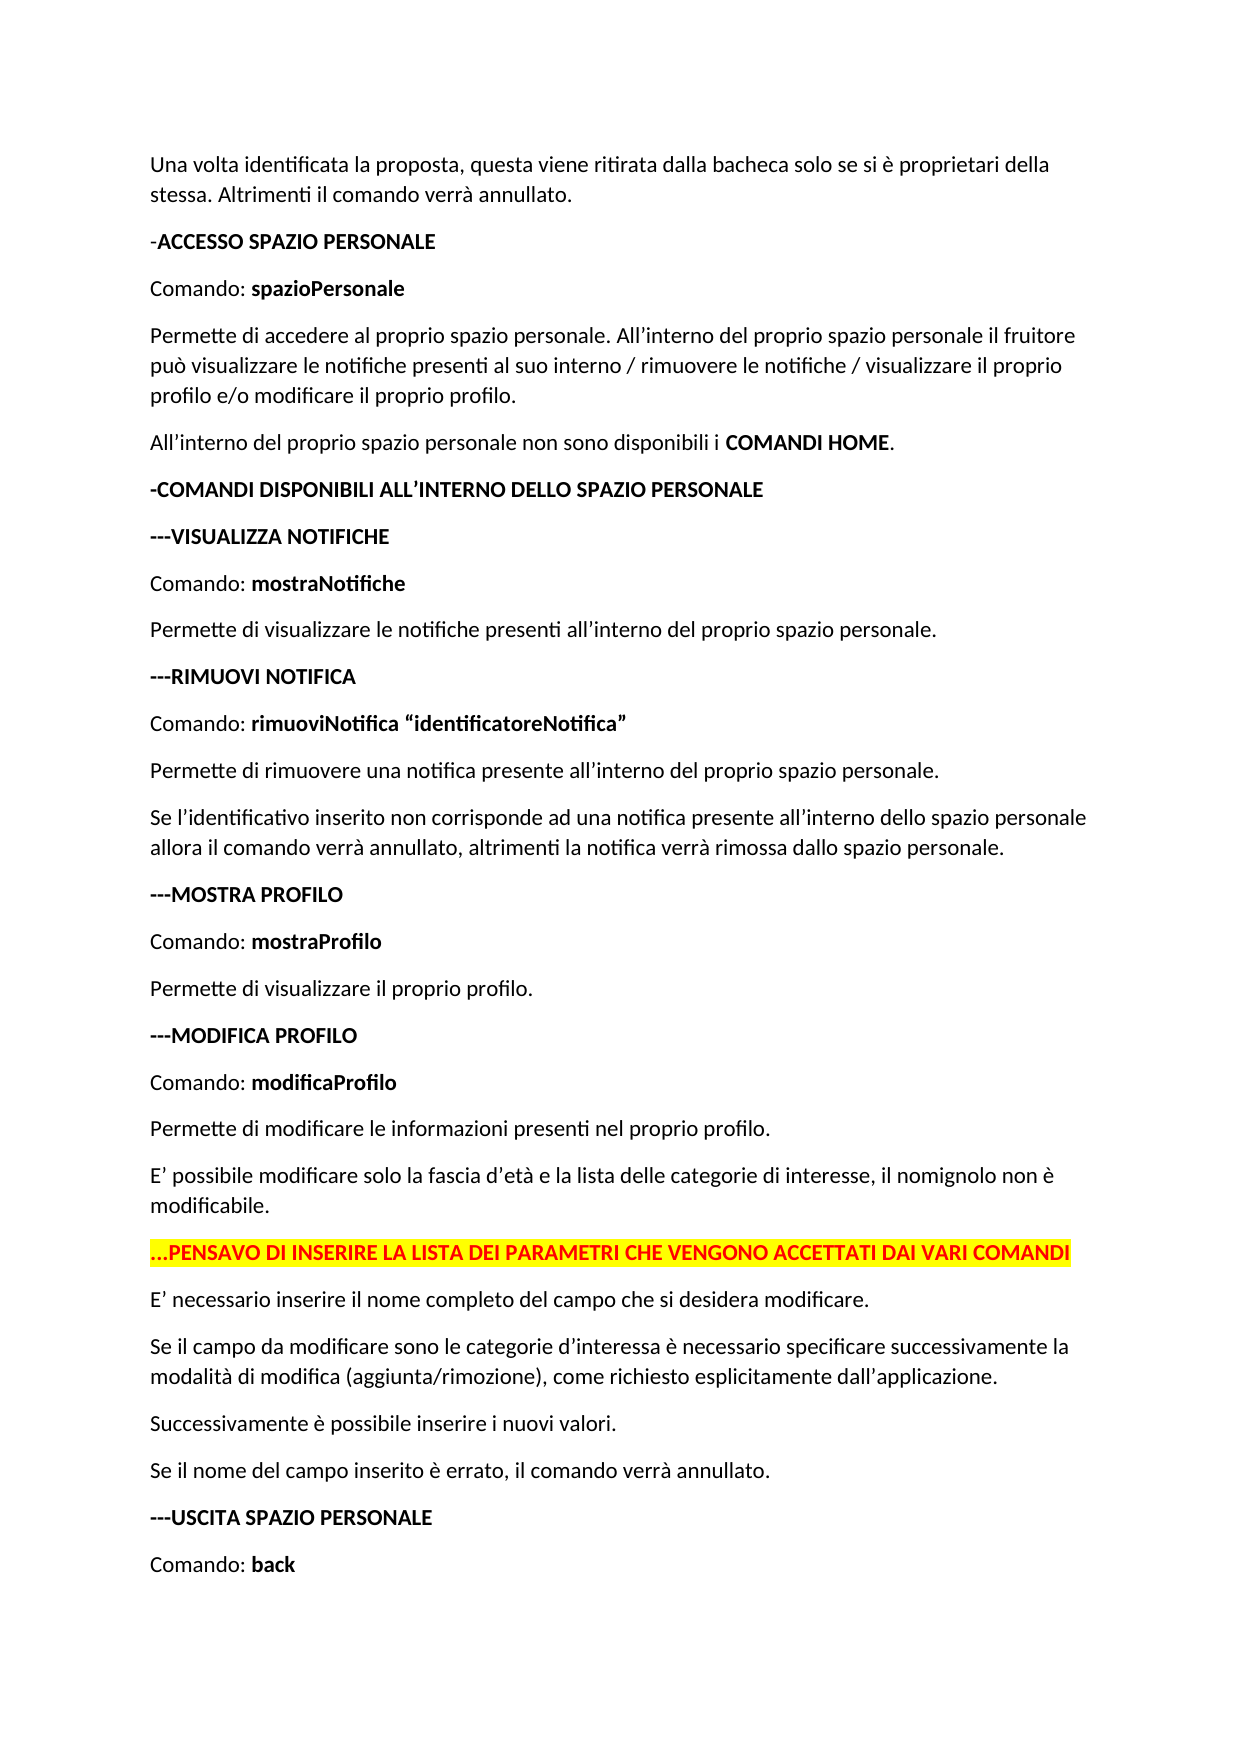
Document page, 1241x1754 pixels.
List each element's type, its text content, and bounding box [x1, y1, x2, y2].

text -COMANDI DISPONIBILI ALL’INTERNO DELLO SPAZIO PERSONALE [150, 475, 1090, 503]
text Se l’identificativo inserito non corrisponde ad una notifica presente all’interno dello spazio personale allora il comando verrà annullato, altrimenti la notifica verrà rimossa dallo spazio personale. [150, 803, 1090, 861]
text Una volta identificata la proposta, questa viene ritirata dalla bacheca solo se si è proprietari della stessa. Altrimenti il comando verrà annullato. [150, 150, 1090, 208]
text E’ possibile modificare solo la fascia d’età e la lista delle categorie di interesse, il nomignolo non è modificabile. [150, 1161, 1090, 1220]
text Se il campo da modificare sono le categorie d’interessa è necessario specificare successivamente la modalità di modifica (aggiunta/rimozione), come richiesto esplicitamente dall’applicazione. [150, 1332, 1090, 1391]
text Successivamente è possibile inserire i nuovi valori. [150, 1409, 1090, 1437]
text Permette di visualizzare il proprio profilo. [150, 974, 1090, 1002]
text ...PENSAVO DI INSERIRE LA LISTA DEI PARAMETRI CHE VENGONO ACCETTATI DAI VARI COMANDI [150, 1238, 1090, 1267]
text ---USCITA SPAZIO PERSONALE [150, 1503, 1090, 1531]
text Comando: spazioPersonale [150, 274, 1090, 302]
text E’ necessario inserire il nome completo del campo che si desidera modificare. [150, 1285, 1090, 1313]
text Permette di accedere al proprio spazio personale. All’interno del proprio spazio personale il fruitore può visualizzare le notifiche presenti al suo interno / rimuovere le notifiche / visualizzare il proprio profilo e/o modificare il proprio profilo. [150, 321, 1090, 409]
text Comando: mostraProfilo [150, 927, 1090, 955]
text Comando: back [150, 1550, 1090, 1578]
text Se il nome del campo inserito è errato, il comando verrà annullato. [150, 1456, 1090, 1484]
text All’interno del proprio spazio personale non sono disponibili i COMANDI HOME. [150, 428, 1090, 456]
text ---MODIFICA PROFILO [150, 1021, 1090, 1049]
text -ACCESSO SPAZIO PERSONALE [150, 227, 1090, 255]
text Comando: modificaProfilo [150, 1068, 1090, 1096]
text Permette di rimuovere una notifica presente all’interno del proprio spazio personale. [150, 756, 1090, 784]
text Permette di visualizzare le notifiche presenti all’interno del proprio spazio personale. [150, 616, 1090, 644]
text ---MOSTRA PROFILO [150, 880, 1090, 908]
text Comando: rimuoviNotifica “identificatoreNotifica” [150, 709, 1090, 737]
text ---VISUALIZZA NOTIFICHE [150, 522, 1090, 550]
text Comando: mostraNotifiche [150, 569, 1090, 597]
text ---RIMUOVI NOTIFICA [150, 662, 1090, 691]
text Permette di modificare le informazioni presenti nel proprio profilo. [150, 1114, 1090, 1143]
